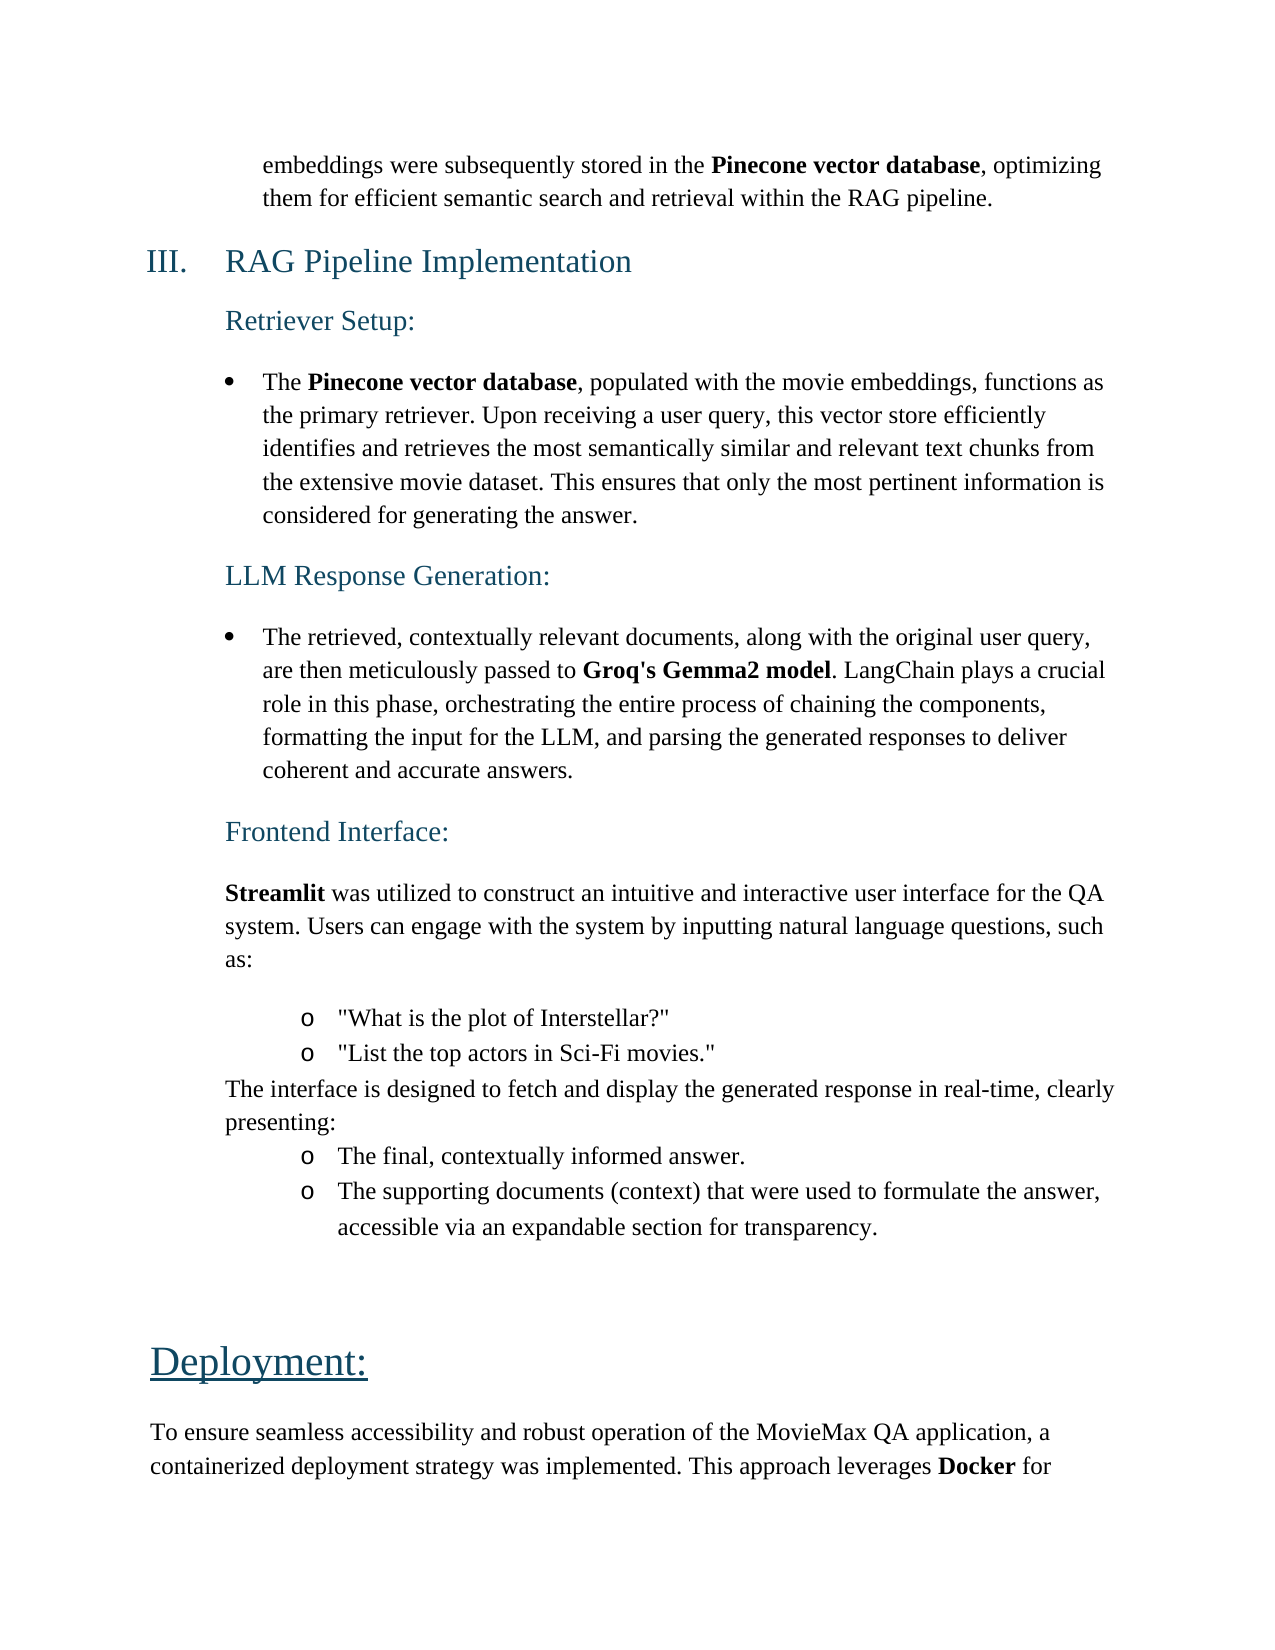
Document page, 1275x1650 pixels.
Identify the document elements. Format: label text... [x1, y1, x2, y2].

list The retrieved, contextually relevant documents, along with the original user query, are then meticulously passed to Groq's Gemma2 model. LangChain plays a crucial role in this phase, orchestrating the entire process of chaining the components, formatting the input for the LLM, and parsing the generated responses to deliver coherent and accurate answers. [225, 622, 1125, 784]
subtitle Retriever Setup: [225, 303, 1125, 336]
text Streamlit was utilized to construct an intuitive and interactive user interface for the QA system. Users can engage with the system by inputting natural language questions, such as: [225, 878, 1125, 973]
subtitle RAG Pipeline Implementation [187, 242, 1125, 280]
subtitle Frontend Interface: [225, 814, 1125, 847]
list The supporting documents (context) that were used to formulate the answer, accessible via an expandable section for transparency. [300, 1176, 1125, 1241]
list The final, contextually informed answer. [300, 1141, 1125, 1172]
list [225, 150, 1125, 212]
list "List the top actors in Sci-Fi movies." [300, 1038, 1125, 1069]
list "What is the plot of Interstellar?" [300, 1003, 1125, 1033]
list The Pinecone vector database, populated with the movie embeddings, functions as the primary retriever. Upon receiving a user query, this vector store efficiently identifies and retrieves the most semantically similar and relevant text chunks from the extensive movie dataset. This ensures that only the most pertinent information is considered for generating the answer. [225, 367, 1125, 529]
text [150, 1417, 1125, 1479]
list The interface is designed to fetch and display the generated response in real-time, clearly presenting: [225, 1074, 1125, 1136]
subtitle Deployment: [150, 1337, 1125, 1385]
subtitle LLM Response Generation: [225, 558, 1125, 592]
